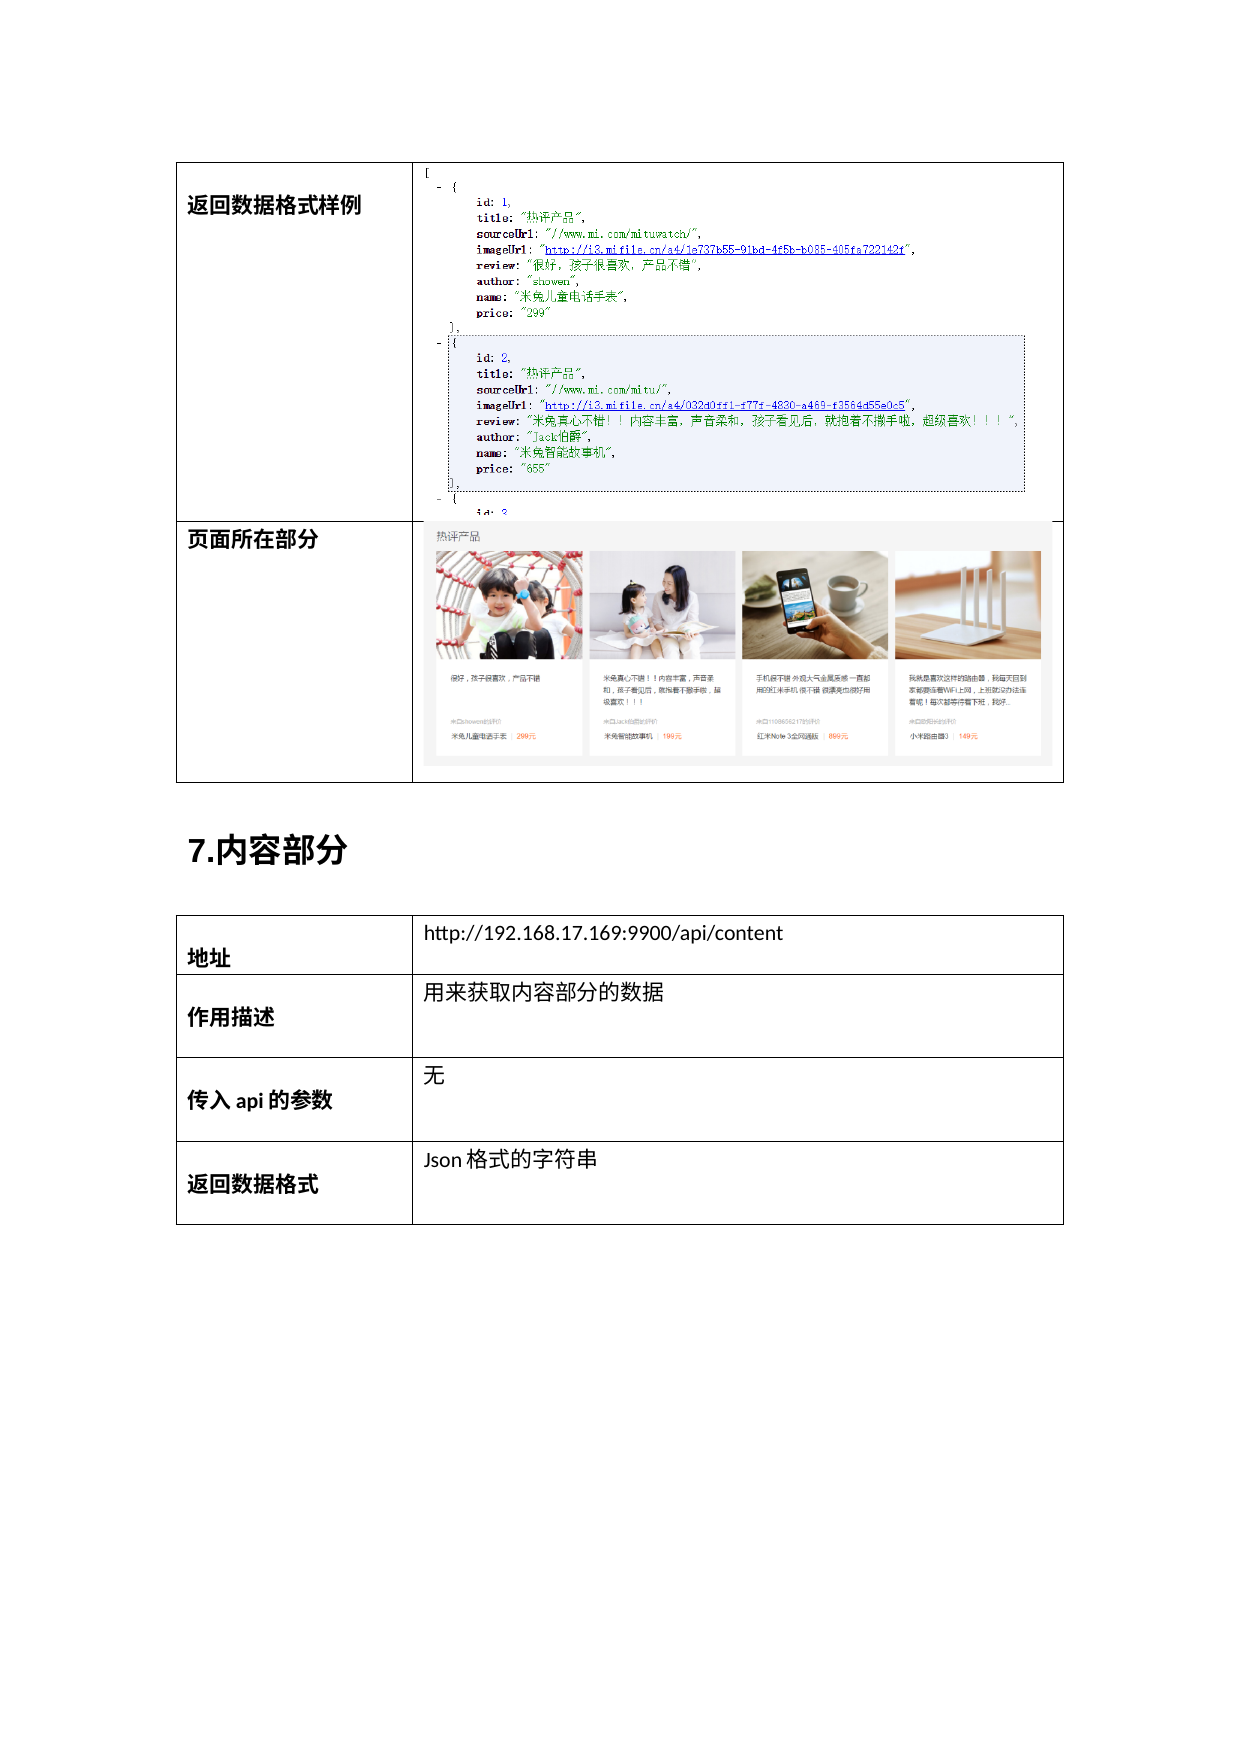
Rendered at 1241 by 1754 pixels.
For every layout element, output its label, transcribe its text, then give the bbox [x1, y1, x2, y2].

table_cell 返回数据格式 [177, 1142, 412, 1224]
table_cell 作用描述 [177, 975, 412, 1057]
table_cell 用来获取内容部分的数据 [413, 975, 1063, 1057]
picture [423, 163, 1052, 515]
table_cell 传入api的参数 [177, 1058, 412, 1141]
table_header 地址 [177, 916, 412, 973]
picture [423, 521, 1053, 766]
table_cell 返回数据格式样例 [177, 163, 412, 521]
table_header http://192.168.17.169:9900/api/content [413, 916, 1063, 973]
table_cell [413, 163, 1063, 521]
table_cell [413, 522, 1063, 782]
table_cell 无 [413, 1058, 1063, 1141]
table_cell 页面所在部分 [177, 522, 412, 782]
subtitle 内容部分 [187, 815, 1053, 880]
table_cell Json格式的字符串 [413, 1142, 1063, 1224]
